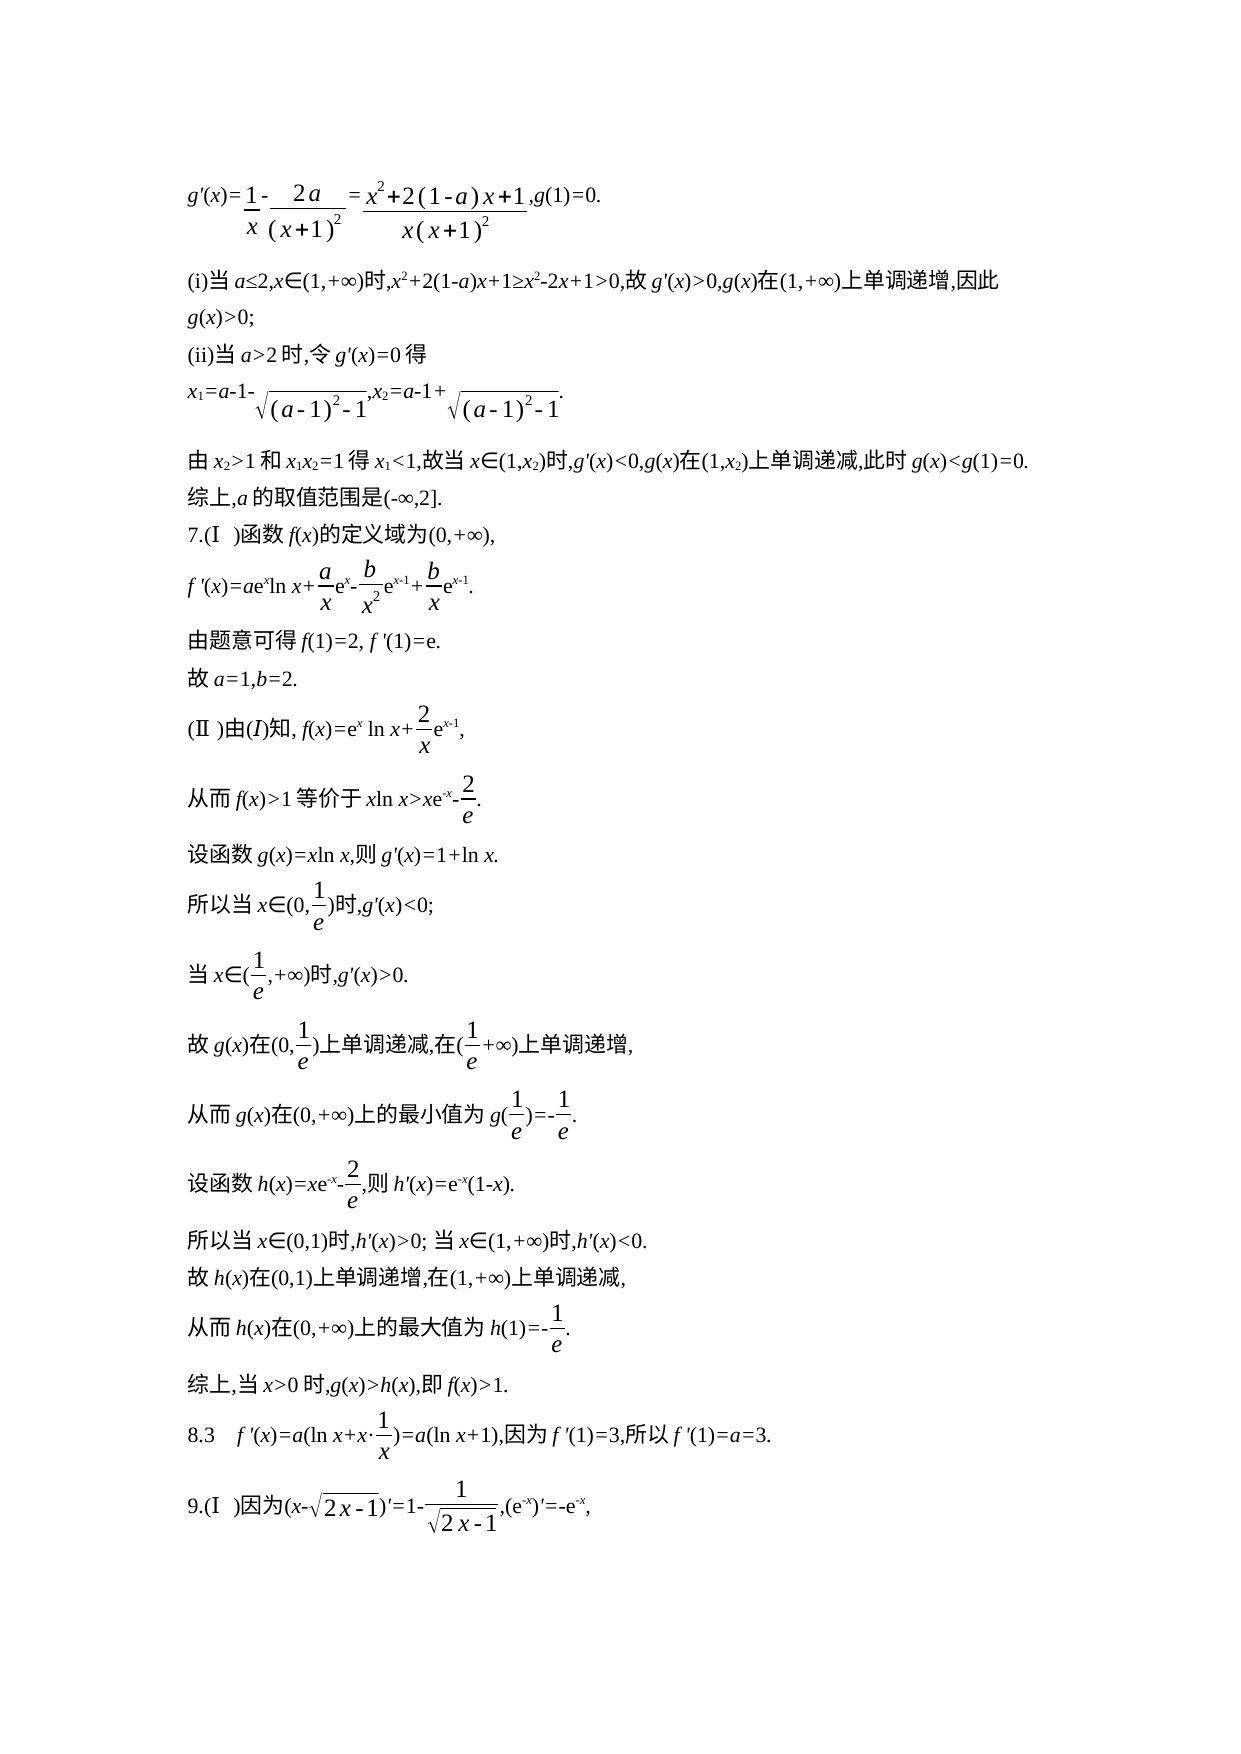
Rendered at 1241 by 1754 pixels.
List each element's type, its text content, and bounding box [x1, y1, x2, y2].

text 由题意可得f(1)=2, f '(1)=e. [187, 623, 1053, 656]
text f '(x)=aexln x+ex-ex-1+ex-1. [187, 554, 1053, 619]
text g'(x)=-=,g(1)=0. [187, 162, 1053, 259]
text 故h(x)在(0,1)上单调递增,在(1,+∞)上单调递减, [187, 1259, 1053, 1292]
text (Ⅱ)由(Ⅰ)知, f(x)=ex ln x+ex-1, [187, 697, 1053, 762]
text 故g(x)在(0,)上单调递减,在(+∞)上单调递增, [187, 1013, 1053, 1078]
text 7.(Ⅰ)函数f(x)的定义域为(0,+∞), [187, 517, 1053, 549]
text 由x2>1和x1x2=1得x1<1,故当x∈(1,x2)时,g'(x)<0,g(x)在(1,x2)上单调递减,此时g(x)<g(1)=0. [187, 443, 1053, 475]
text x1=a-1-,x2=a-1+. [187, 374, 1053, 439]
text 从而f(x)>1等价于xln x>xe-x-. [187, 767, 1053, 832]
text 综上,a的取值范围是(-∞,2]. [187, 480, 1053, 512]
text 设函数g(x)=xln x,则g'(x)=1+ln x. [187, 837, 1053, 869]
text 8.3 f '(x)=a(ln x+x·)=a(ln x+1),因为f '(1)=3,所以f '(1)=a=3. [187, 1404, 1053, 1469]
text 所以当x∈(0,)时,g'(x)<0; [187, 874, 1053, 939]
text 设函数h(x)=xe-x-,则h'(x)=e-x(1-x). [187, 1153, 1053, 1218]
text 综上,当x>0时,g(x)>h(x),即f(x)>1. [187, 1366, 1053, 1399]
text (i)当a≤2,x∈(1,+∞)时,x2+2(1-a)x+1≥x2-2x+1>0,故g'(x)>0,g(x)在(1,+∞)上单调递增,因此g(x)>0; [187, 263, 1053, 333]
text 故a=1,b=2. [187, 660, 1053, 693]
text 当x∈(,+∞)时,g'(x)>0. [187, 944, 1053, 1009]
text 9.(Ⅰ)因为(x-)'=1-,(e-x)'=-e-x, [187, 1473, 1053, 1538]
text (ii)当a>2时,令g'(x)=0得 [187, 337, 1053, 369]
text 从而g(x)在(0,+∞)上的最小值为g()=-. [187, 1083, 1053, 1148]
text 从而h(x)在(0,+∞)上的最大值为h(1)=-. [187, 1297, 1053, 1362]
text 所以当x∈(0,1)时,h'(x)>0; 当x∈(1,+∞)时,h'(x)<0. [187, 1222, 1053, 1255]
